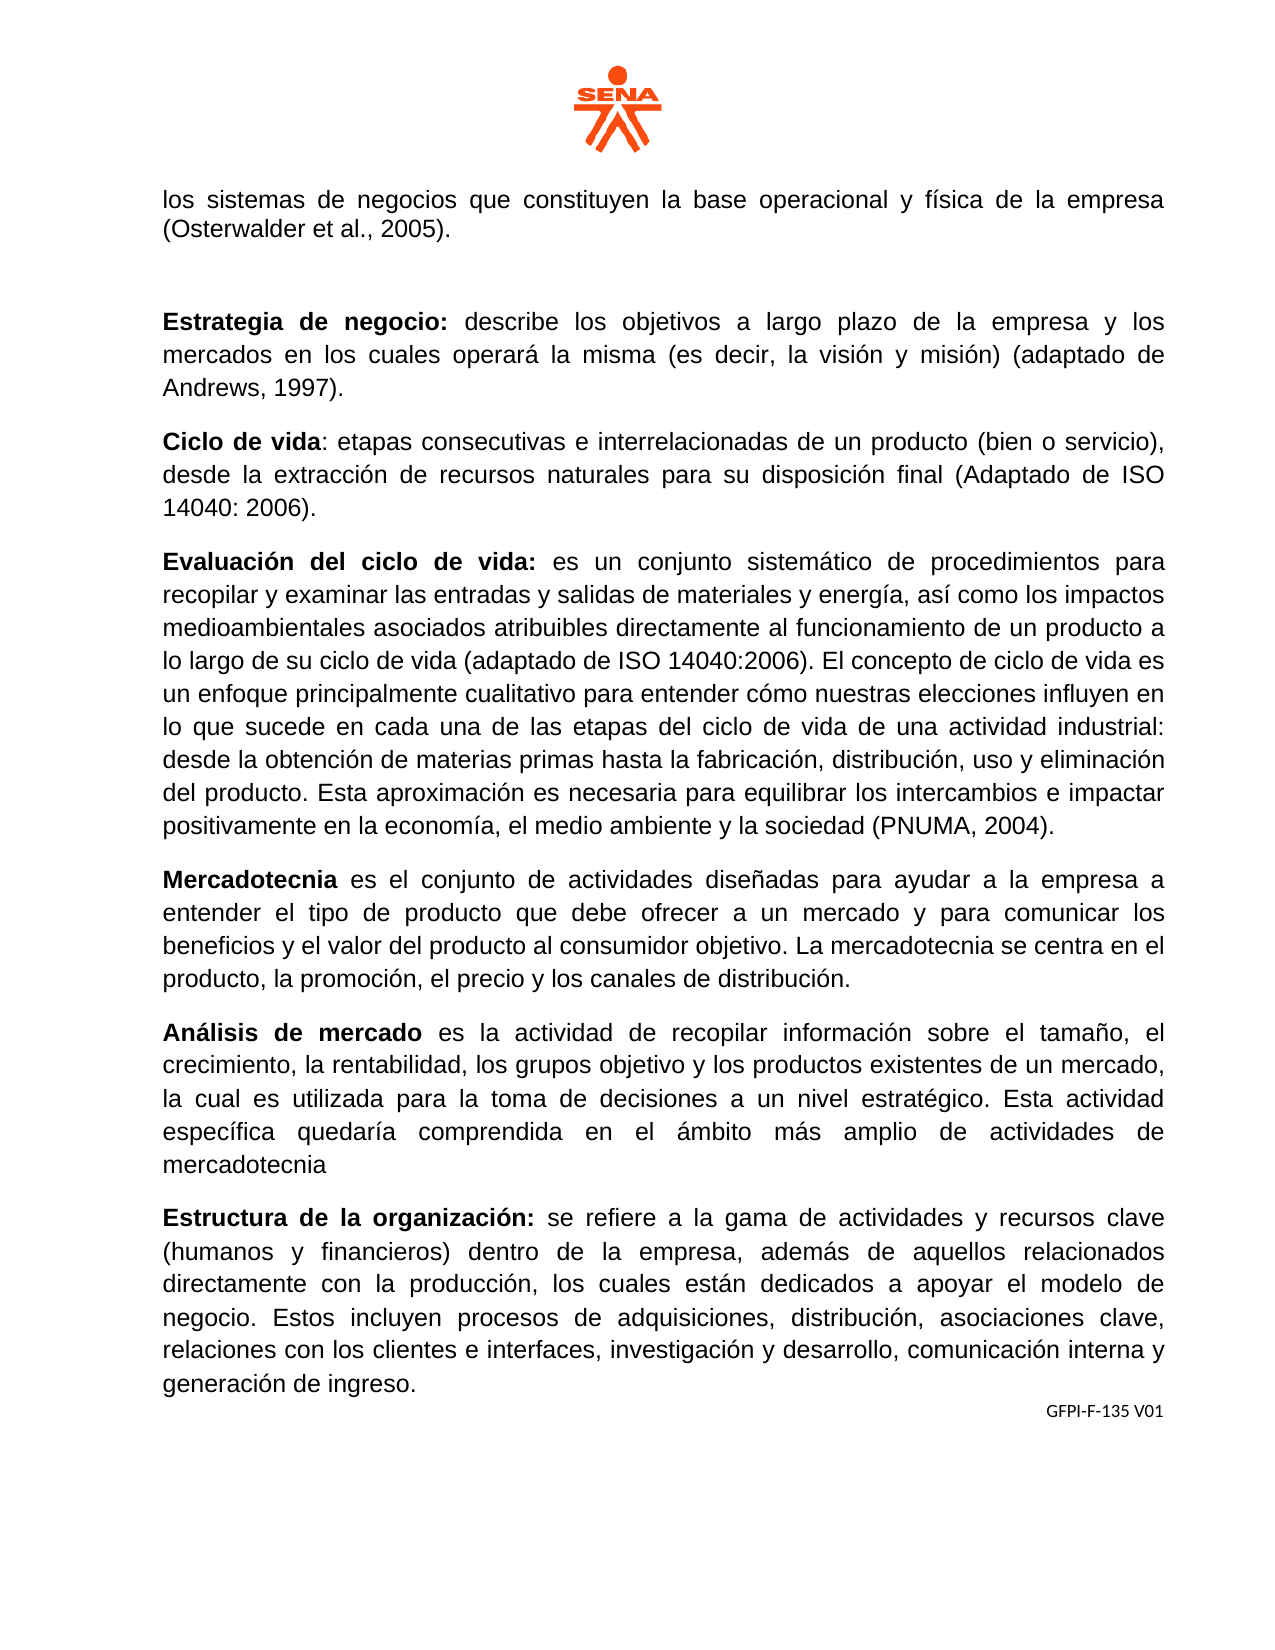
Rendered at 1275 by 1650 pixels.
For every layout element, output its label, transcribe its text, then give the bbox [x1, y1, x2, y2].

picture [564, 62, 668, 157]
text Análisis de mercado es la actividad de recopilar información sobre el tamaño, el crecimiento, la rentabilidad, los grupos objetivo y los productos existentes de un mercado, la cual es utilizada para la toma de decisiones a un nivel estratégico. Esta actividad específica quedaría comprendida en el ámbito más amplio de actividades de mercadotecnia [162, 1017, 1167, 1178]
text Ciclo de vida: etapas consecutivas e interrelacionadas de un producto (bien o servicio), desde la extracción de recursos naturales para su disposición final (Adaptado de ISO 14040: 2006). [162, 427, 1167, 521]
text Estructura de la organización: se refiere a la gama de actividades y recursos clave (humanos y financieros) dentro de la empresa, además de aquellos relacionados directamente con la producción, los cuales están dedicados a apoyar el modelo de negocio. Estos incluyen procesos de adquisiciones, distribución, asociaciones clave, relaciones con los clientes e interfaces, investigación y desarrollo, comunicación interna y generación de ingreso. [162, 1203, 1167, 1397]
text Evaluación del ciclo de vida: es un conjunto sistemático de procedimientos para recopilar y examinar las entradas y salidas de materiales y energía, así como los impactos medioambientales asociados atribuibles directamente al funcionamiento de un producto a lo largo de su ciclo de vida (adaptado de ISO 14040:2006). El concepto de ciclo de vida es un enfoque principalmente cualitativo para entender cómo nuestras elecciones influyen en lo que sucede en cada una de las etapas del ciclo de vida de una actividad industrial: desde la obtención de materias primas hasta la fabricación, distribución, uso y eliminación del producto. Esta aproximación es necesaria para equilibrar los intercambios e impactar positivamente en la economía, el medio ambiente y la sociedad (PNUMA, 2004). [162, 547, 1167, 839]
text Mercadotecnia es el conjunto de actividades diseñadas para ayudar a la empresa a entender el tipo de producto que debe ofrecer a un mercado y para comunicar los beneficios y el valor del producto al consumidor objetivo. La mercadotecnia se centra en el producto, la promoción, el precio y los canales de distribución. [162, 864, 1167, 992]
text Estrategia de negocio: describe los objetivos a largo plazo de la empresa y los mercados en los cuales operará la misma (es decir, la visión y misión) (adaptado de Andrews, 1997). [162, 307, 1167, 402]
